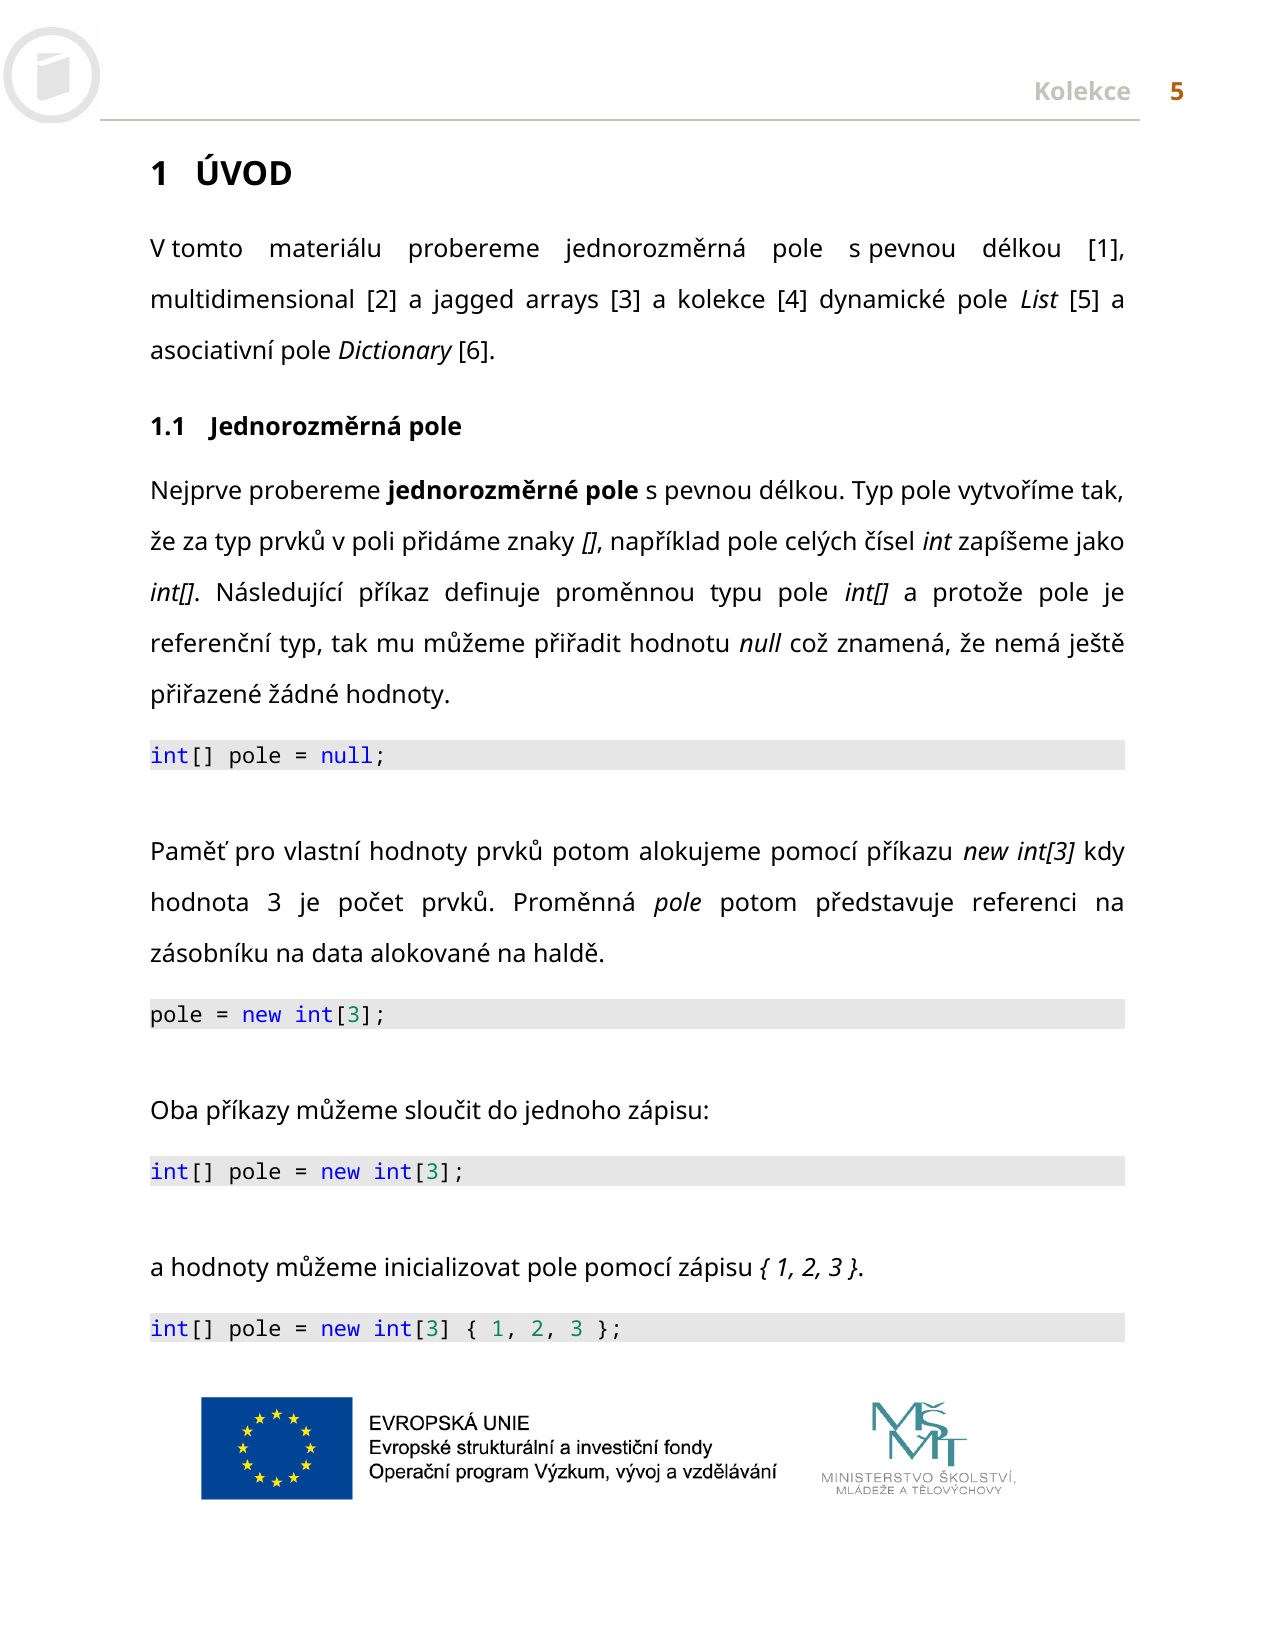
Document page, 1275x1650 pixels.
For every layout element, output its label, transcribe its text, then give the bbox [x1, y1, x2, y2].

text a hodnoty můžeme inicializovat pole pomocí zápisu { 1, 2, 3 }. [150, 1249, 1125, 1283]
text Nejprve probereme jednorozměrné pole s pevnou délkou. Typ pole vytvoříme tak, že za typ prvků v poli přidáme znaky [], například pole celých čísel int zapíšeme jako int[]. Následující příkaz definuje proměnnou typu pole int[] a protože pole je referenční typ, tak mu můžeme přiřadit hodnotu null což znamená, že nemá ještě přiřazené žádné hodnoty. [150, 472, 1125, 711]
text int[] pole = new int[3]; [150, 1156, 1125, 1186]
text Oba příkazy můžeme sloučit do jednoho zápisu: [150, 1092, 1125, 1126]
picture [150, 1346, 1066, 1550]
text pole = new int[3]; [150, 999, 1125, 1029]
text int[] pole = null; [150, 740, 1125, 770]
text V tomto materiálu probereme jednorozměrná pole s pevnou délkou [1], multidimensional [2] a jagged arrays [3] a kolekce [4] dynamické pole List [5] a asociativní pole Dictionary [6]. [150, 231, 1125, 367]
subtitle Úvod [150, 150, 1125, 195]
text Paměť pro vlastní hodnoty prvků potom alokujeme pomocí příkazu new int[3] kdy hodnota 3 je počet prvků. Proměnná pole potom představuje referenci na zásobníku na data alokované na haldě. [150, 833, 1125, 969]
subtitle Jednorozměrná pole [150, 409, 1125, 443]
text int[] pole = new int[3] { 1, 2, 3 }; [150, 1313, 1125, 1342]
